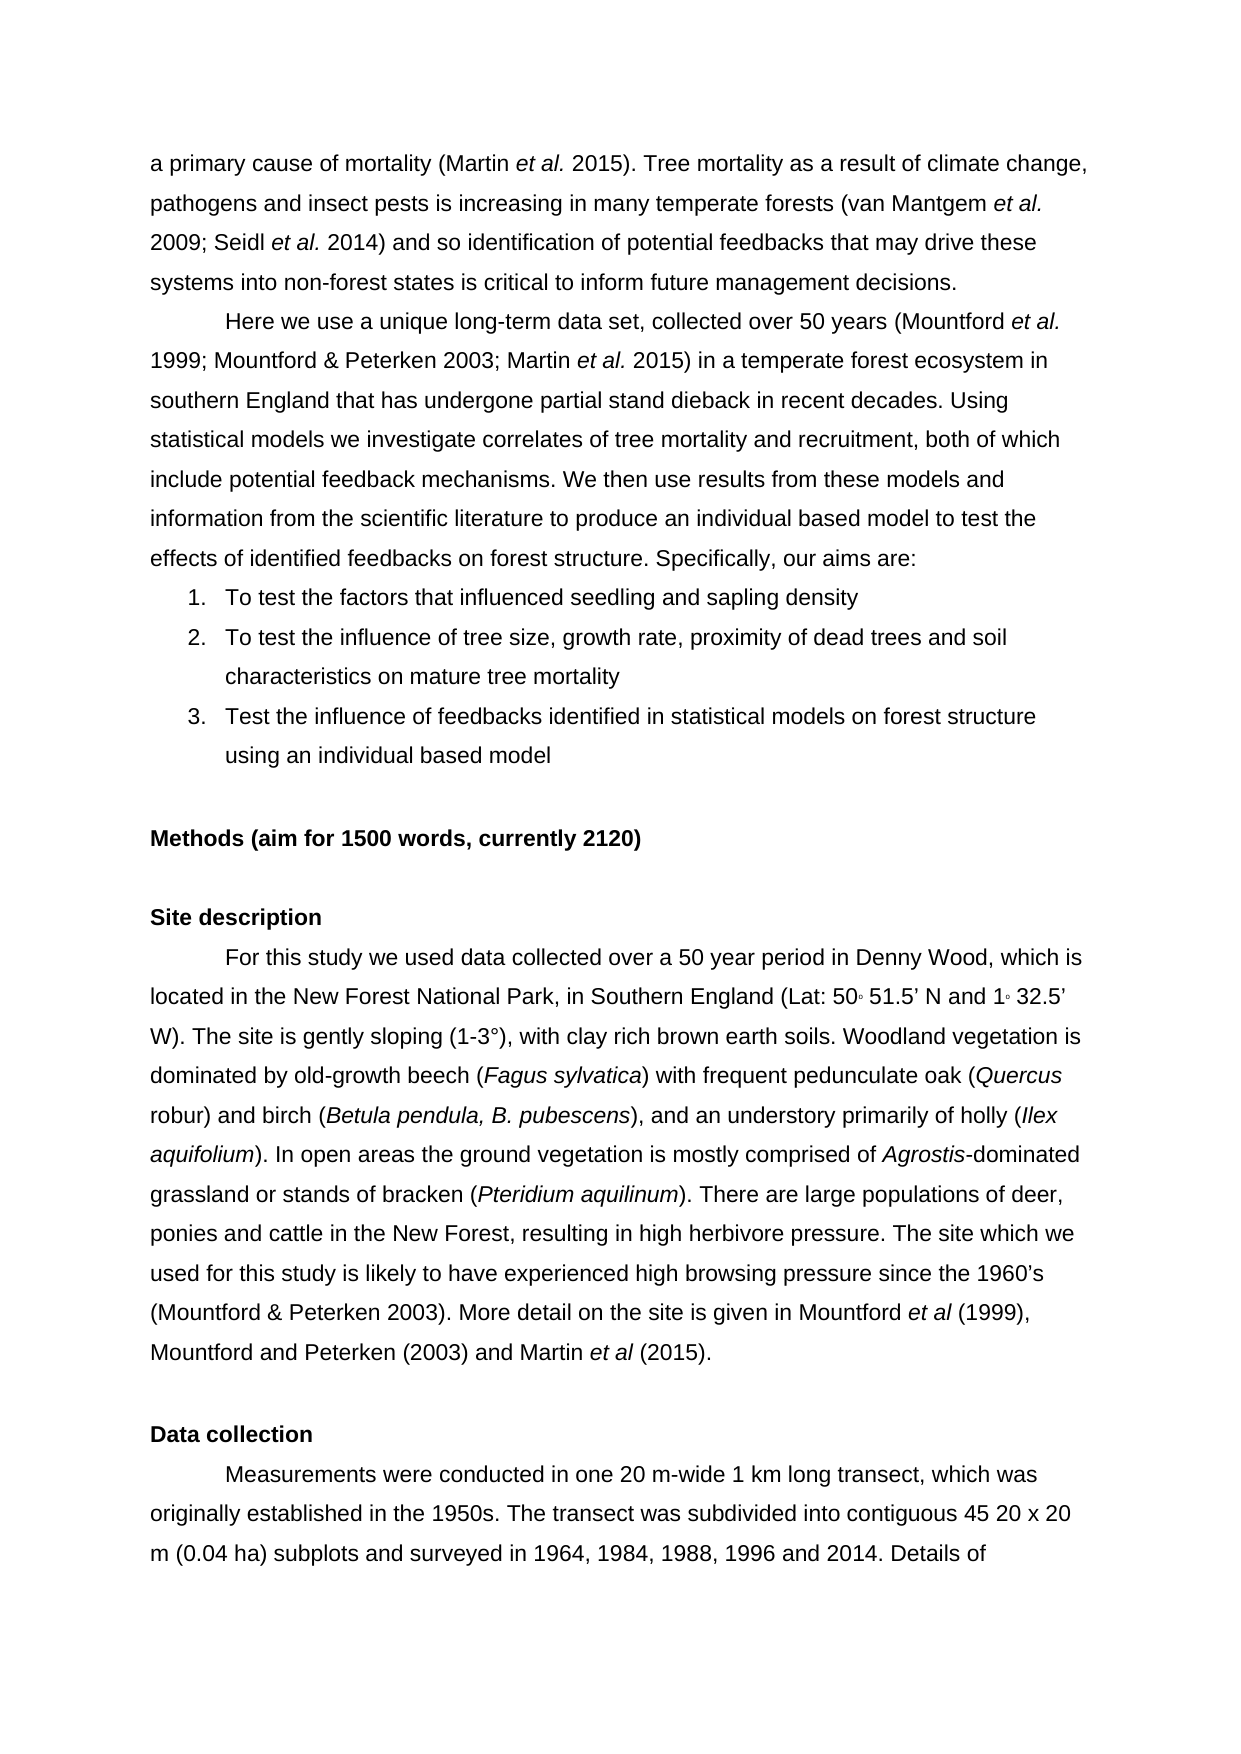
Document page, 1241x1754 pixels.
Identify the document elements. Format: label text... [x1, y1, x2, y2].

list Test the influence of feedbacks identified in statistical models on forest structure using an individual based model [187, 703, 1090, 768]
text Data collection [150, 1421, 1090, 1447]
text Site description [150, 904, 1090, 931]
list To test the factors that influenced seedling and sapling density [187, 584, 1090, 611]
text Here we use a unique long-term data set, collected over 50 years (Mountford et al. 1999; Mountford & Peterken 2003; Martin et al. 2015) in a temperate forest ecosystem in southern England that has undergone partial stand dieback in recent decades. Using statistical models we investigate correlates of tree mortality and recruitment, both of which include potential feedback mechanisms. We then use results from these models and information from the scientific literature to produce an individual based model to test the effects of identified feedbacks on forest structure. Specifically, our aims are: [150, 308, 1090, 571]
list To test the influence of tree size, growth rate, proximity of dead trees and soil characteristics on mature tree mortality [187, 624, 1090, 689]
text Methods (aim for 1500 words, currently 2120) [150, 825, 1090, 852]
text For this study we used data collected over a 50 year period in Denny Wood, which is located in the New Forest National Park, in Southern England (Lat: 50o 51.5’ N and 1o 32.5’ W). The site is gently sloping (1-3°), with clay rich brown earth soils. Woodland vegetation is dominated by old-growth beech (Fagus sylvatica) with frequent pedunculate oak (Quercus robur) and birch (Betula pendula, B. pubescens), and an understory primarily of holly (Ilex aquifolium). In open areas the ground vegetation is mostly comprised of Agrostis-dominated grassland or stands of bracken (Pteridium aquilinum). There are large populations of deer, ponies and cattle in the New Forest, resulting in high herbivore pressure. The site which we used for this study is likely to have experienced high browsing pressure since the 1960’s (Mountford & Peterken 2003). More detail on the site is given in Mountford et al (1999), Mountford and Peterken (2003) and Martin et al (2015). [150, 944, 1090, 1365]
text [150, 1461, 1090, 1566]
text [150, 150, 1090, 295]
